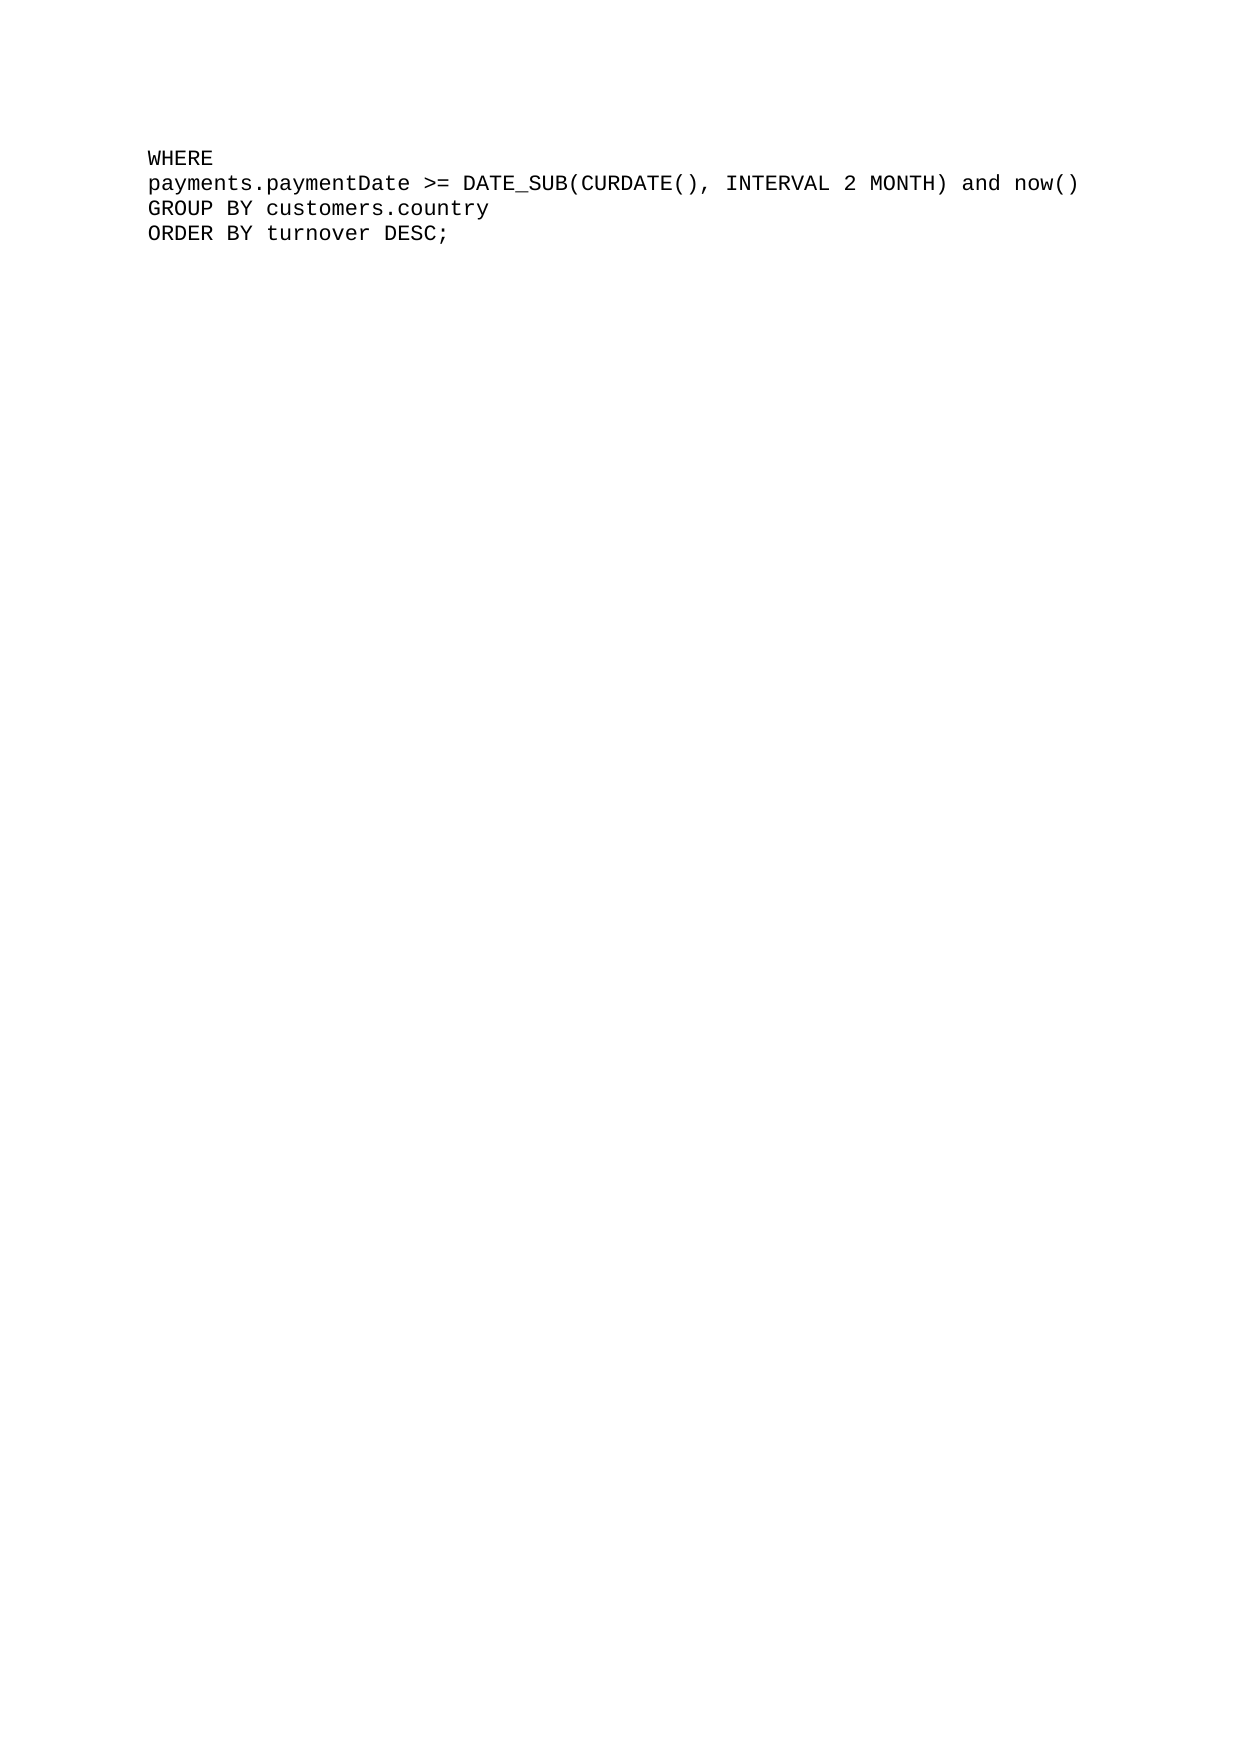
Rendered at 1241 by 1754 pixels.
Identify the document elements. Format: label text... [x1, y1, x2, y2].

text ORDER BY turnover DESC; [148, 222, 1093, 247]
text GROUP BY customers.country [148, 197, 1093, 222]
text payments.paymentDate >= DATE_SUB(CURDATE(), INTERVAL 2 MONTH) and now() [148, 172, 1093, 197]
text WHERE [148, 148, 1093, 172]
